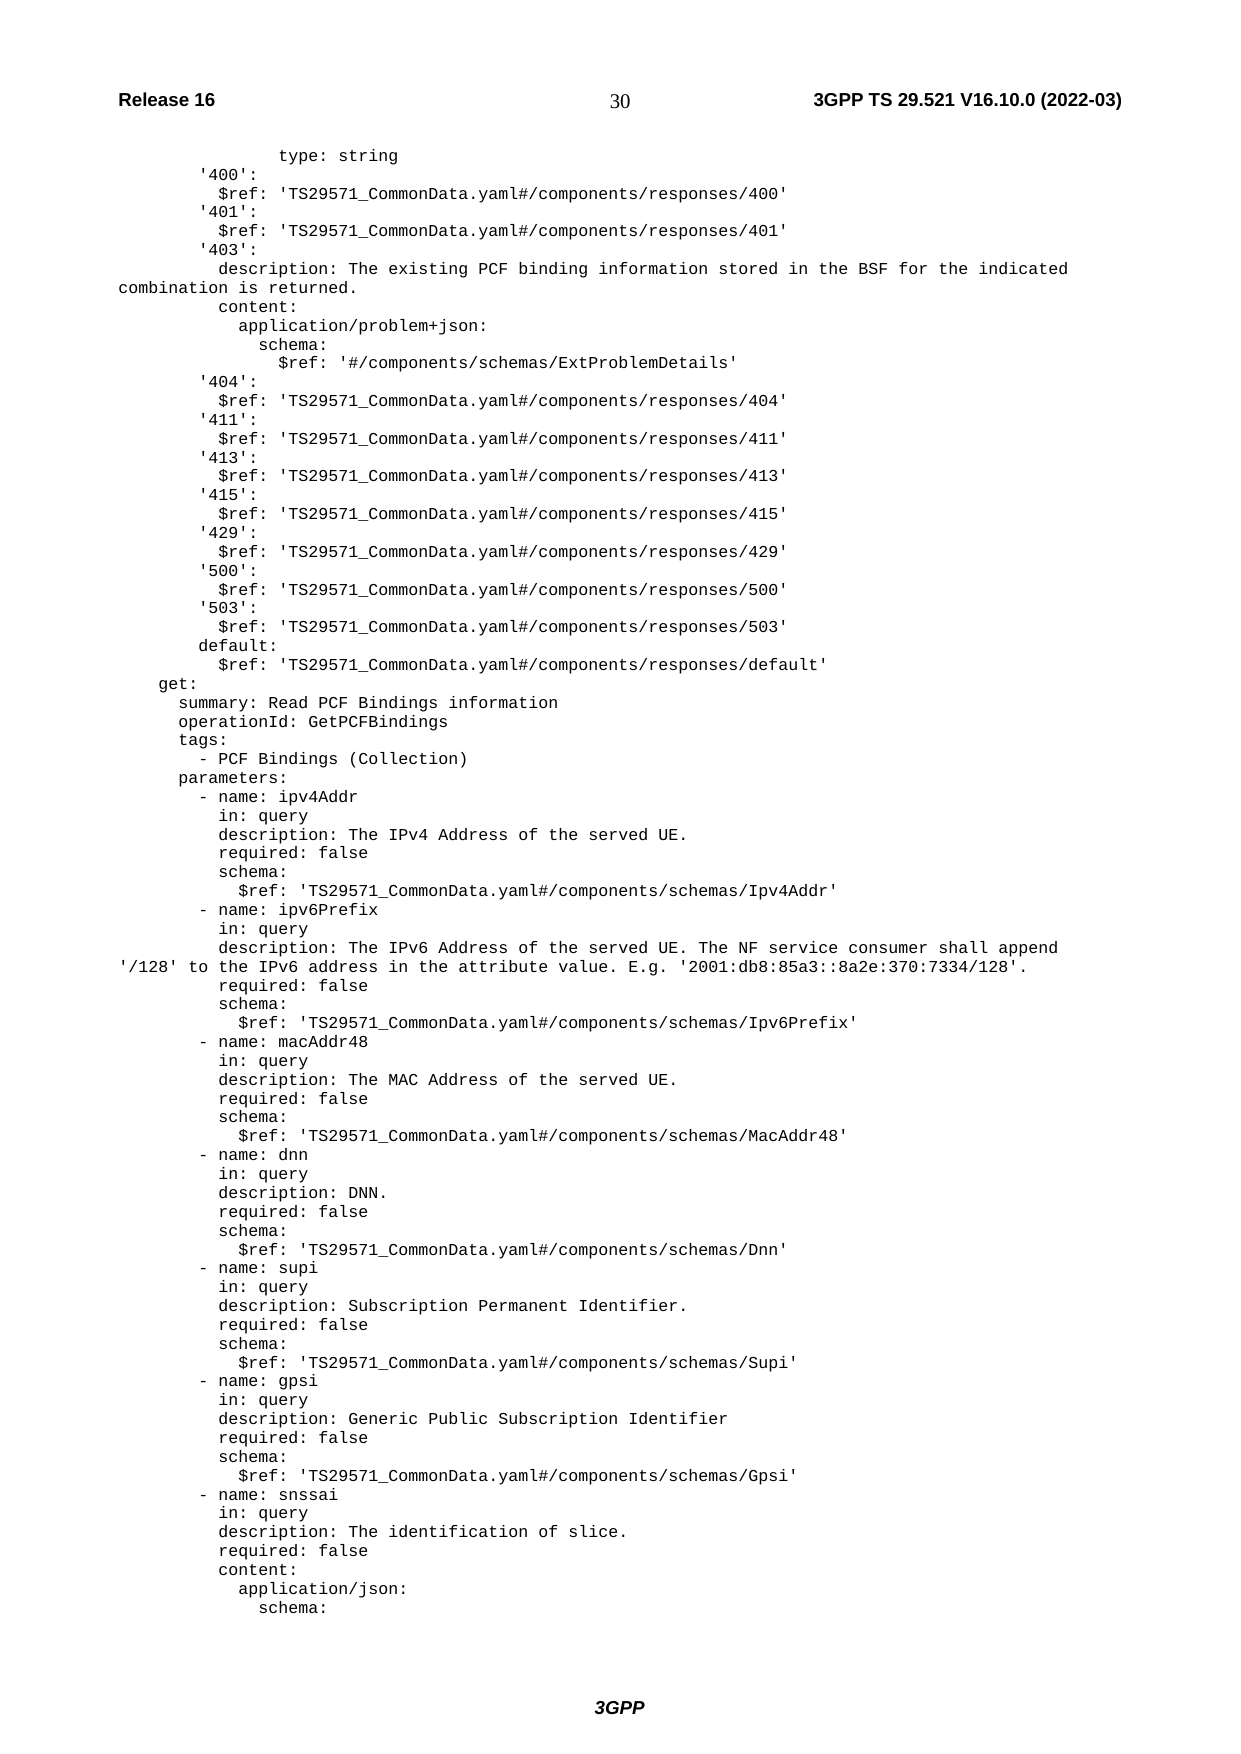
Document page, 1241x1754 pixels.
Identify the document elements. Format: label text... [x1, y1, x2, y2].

text - name: dnn [118, 1147, 1122, 1166]
text '411': [118, 411, 1122, 430]
text $ref: 'TS29571_CommonData.yaml#/components/responses/404' [118, 393, 1122, 411]
text default: [118, 638, 1122, 657]
text $ref: 'TS29571_CommonData.yaml#/components/schemas/Ipv6Prefix' [118, 1015, 1122, 1034]
text required: false [118, 1429, 1122, 1448]
text in: query [118, 921, 1122, 939]
text schema: [118, 864, 1122, 883]
text in: query [118, 1279, 1122, 1298]
text description: The IPv6 Address of the served UE. The NF service consumer shall append '/128' to the IPv6 address in the attribute value. E.g. '2001:db8:85a3::8a2e:370:7334/128'. [118, 939, 1122, 977]
text - name: gpsi [118, 1373, 1122, 1392]
text required: false [118, 845, 1122, 864]
text operationId: GetPCFBindings [118, 713, 1122, 732]
text - PCF Bindings (Collection) [118, 751, 1122, 770]
text schema: [118, 1448, 1122, 1467]
text $ref: 'TS29571_CommonData.yaml#/components/schemas/Dnn' [118, 1241, 1122, 1260]
text '404': [118, 374, 1122, 393]
text required: false [118, 1203, 1122, 1222]
text required: false [118, 1090, 1122, 1109]
text '413': [118, 449, 1122, 468]
text summary: Read PCF Bindings information [118, 694, 1122, 713]
text description: Subscription Permanent Identifier. [118, 1298, 1122, 1316]
text $ref: 'TS29571_CommonData.yaml#/components/responses/503' [118, 619, 1122, 638]
text description: The MAC Address of the served UE. [118, 1071, 1122, 1090]
text $ref: 'TS29571_CommonData.yaml#/components/schemas/Gpsi' [118, 1467, 1122, 1486]
text required: false [118, 1316, 1122, 1335]
text description: The existing PCF binding information stored in the BSF for the indicated combination is returned. [118, 261, 1122, 298]
text $ref: 'TS29571_CommonData.yaml#/components/responses/415' [118, 506, 1122, 524]
text $ref: 'TS29571_CommonData.yaml#/components/schemas/Ipv4Addr' [118, 883, 1122, 902]
text description: The IPv4 Address of the served UE. [118, 826, 1122, 845]
text $ref: 'TS29571_CommonData.yaml#/components/responses/429' [118, 543, 1122, 562]
text schema: [118, 1599, 1122, 1618]
text '400': [118, 166, 1122, 185]
text $ref: '#/components/schemas/ExtProblemDetails' [118, 355, 1122, 374]
text $ref: 'TS29571_CommonData.yaml#/components/responses/default' [118, 657, 1122, 675]
text content: [118, 298, 1122, 317]
text get: [118, 675, 1122, 694]
text - name: macAddr48 [118, 1034, 1122, 1052]
text '500': [118, 562, 1122, 581]
text in: query [118, 1392, 1122, 1411]
text application/json: [118, 1580, 1122, 1599]
text schema: [118, 1222, 1122, 1241]
text schema: [118, 1335, 1122, 1354]
text tags: [118, 732, 1122, 751]
text type: string [118, 147, 1122, 166]
text $ref: 'TS29571_CommonData.yaml#/components/responses/411' [118, 430, 1122, 449]
text $ref: 'TS29571_CommonData.yaml#/components/schemas/MacAddr48' [118, 1128, 1122, 1147]
text description: The identification of slice. [118, 1524, 1122, 1543]
text $ref: 'TS29571_CommonData.yaml#/components/schemas/Supi' [118, 1354, 1122, 1373]
text application/problem+json: [118, 317, 1122, 336]
text schema: [118, 996, 1122, 1015]
text - name: ipv4Addr [118, 788, 1122, 807]
text in: query [118, 807, 1122, 826]
text '403': [118, 242, 1122, 261]
text '401': [118, 204, 1122, 223]
text parameters: [118, 770, 1122, 788]
text - name: snssai [118, 1486, 1122, 1505]
text in: query [118, 1166, 1122, 1184]
text required: false [118, 1543, 1122, 1562]
text schema: [118, 336, 1122, 355]
text description: Generic Public Subscription Identifier [118, 1411, 1122, 1429]
text - name: ipv6Prefix [118, 902, 1122, 921]
text description: DNN. [118, 1184, 1122, 1203]
text in: query [118, 1052, 1122, 1071]
text $ref: 'TS29571_CommonData.yaml#/components/responses/500' [118, 581, 1122, 600]
text $ref: 'TS29571_CommonData.yaml#/components/responses/413' [118, 468, 1122, 487]
text in: query [118, 1505, 1122, 1524]
text - name: supi [118, 1260, 1122, 1279]
text schema: [118, 1109, 1122, 1128]
text content: [118, 1562, 1122, 1580]
text '429': [118, 524, 1122, 543]
text $ref: 'TS29571_CommonData.yaml#/components/responses/400' [118, 185, 1122, 204]
text $ref: 'TS29571_CommonData.yaml#/components/responses/401' [118, 223, 1122, 242]
text '415': [118, 487, 1122, 506]
text required: false [118, 977, 1122, 996]
text '503': [118, 600, 1122, 619]
